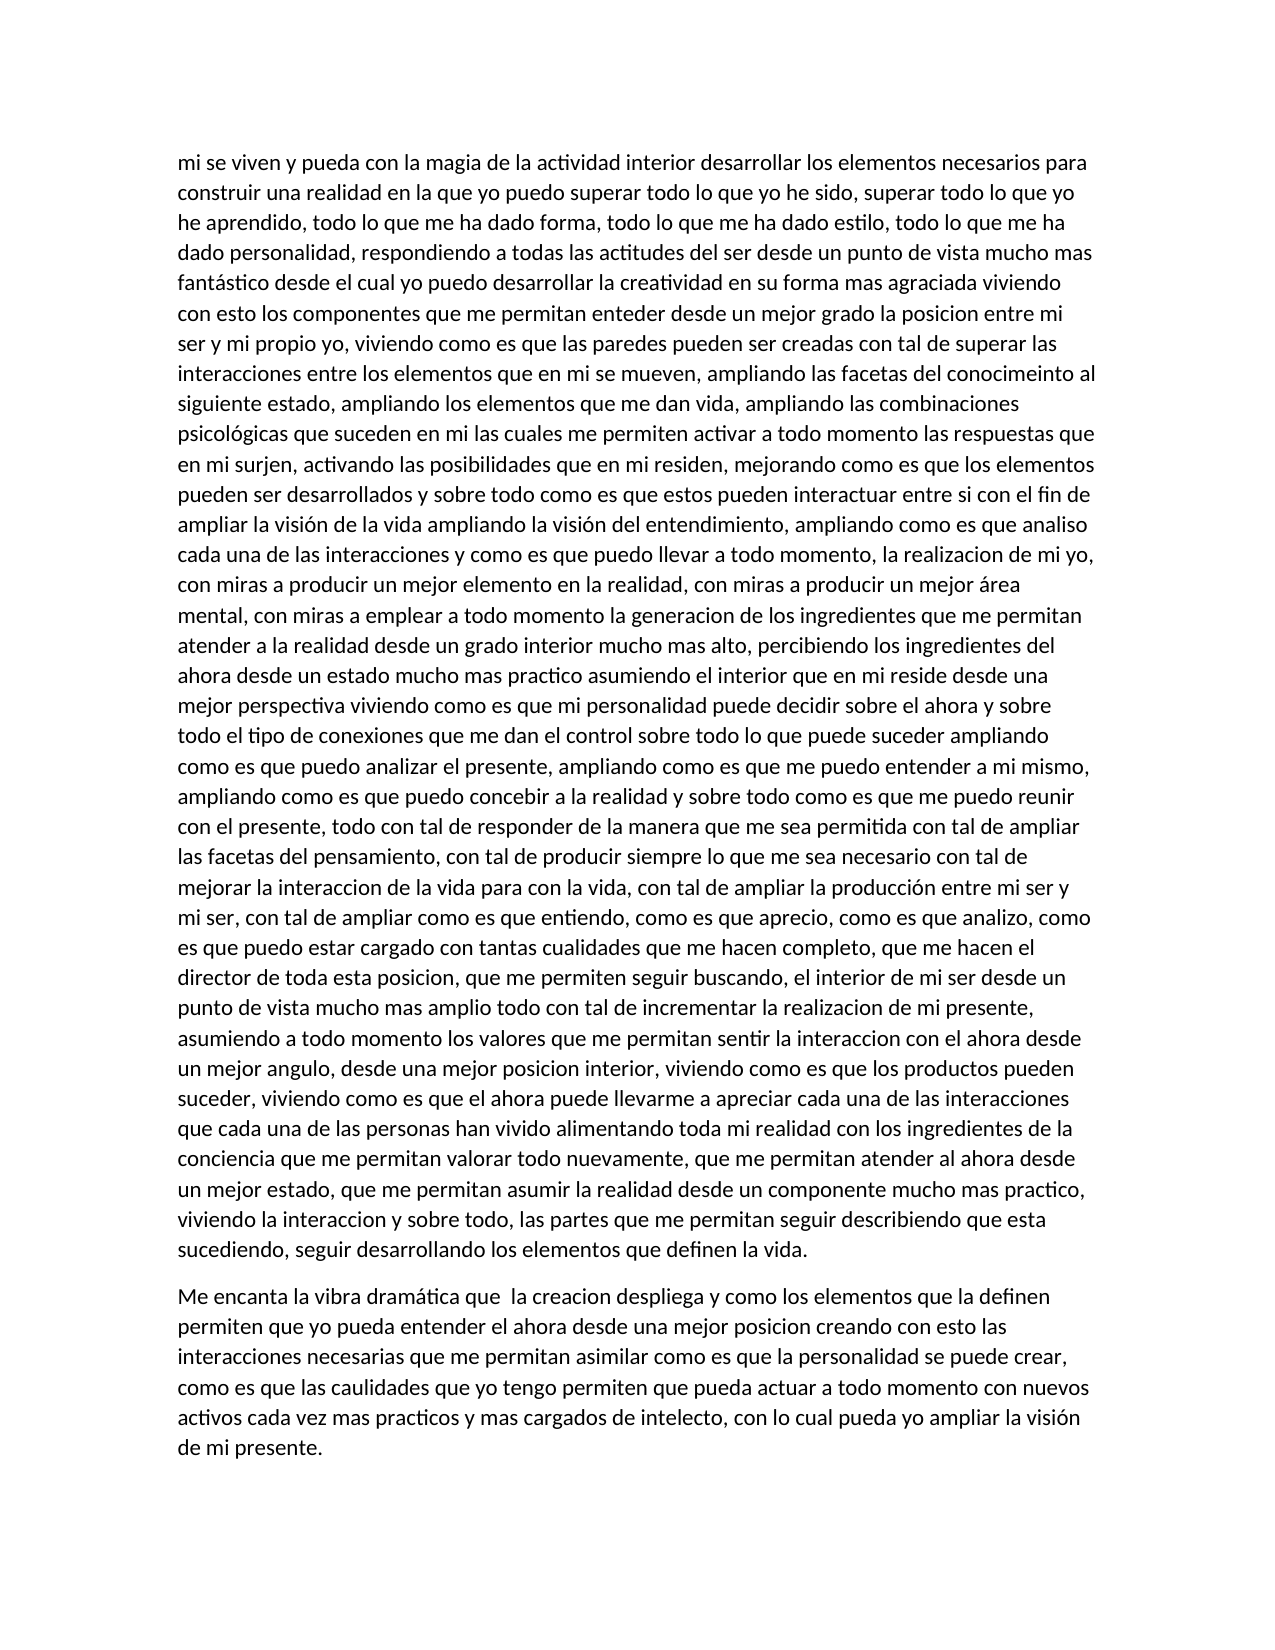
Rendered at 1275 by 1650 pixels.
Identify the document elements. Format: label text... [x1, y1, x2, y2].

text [177, 148, 1098, 1263]
text Me encanta la vibra dramática que la creacion despliega y como los elementos que la definen permiten que yo pueda entender el ahora desde una mejor posicion creando con esto las interacciones necesarias que me permitan asimilar como es que la personalidad se puede crear, como es que las caulidades que yo tengo permiten que pueda actuar a todo momento con nuevos activos cada vez mas practicos y mas cargados de intelecto, con lo cual pueda yo ampliar la visión de mi presente. [177, 1282, 1098, 1461]
